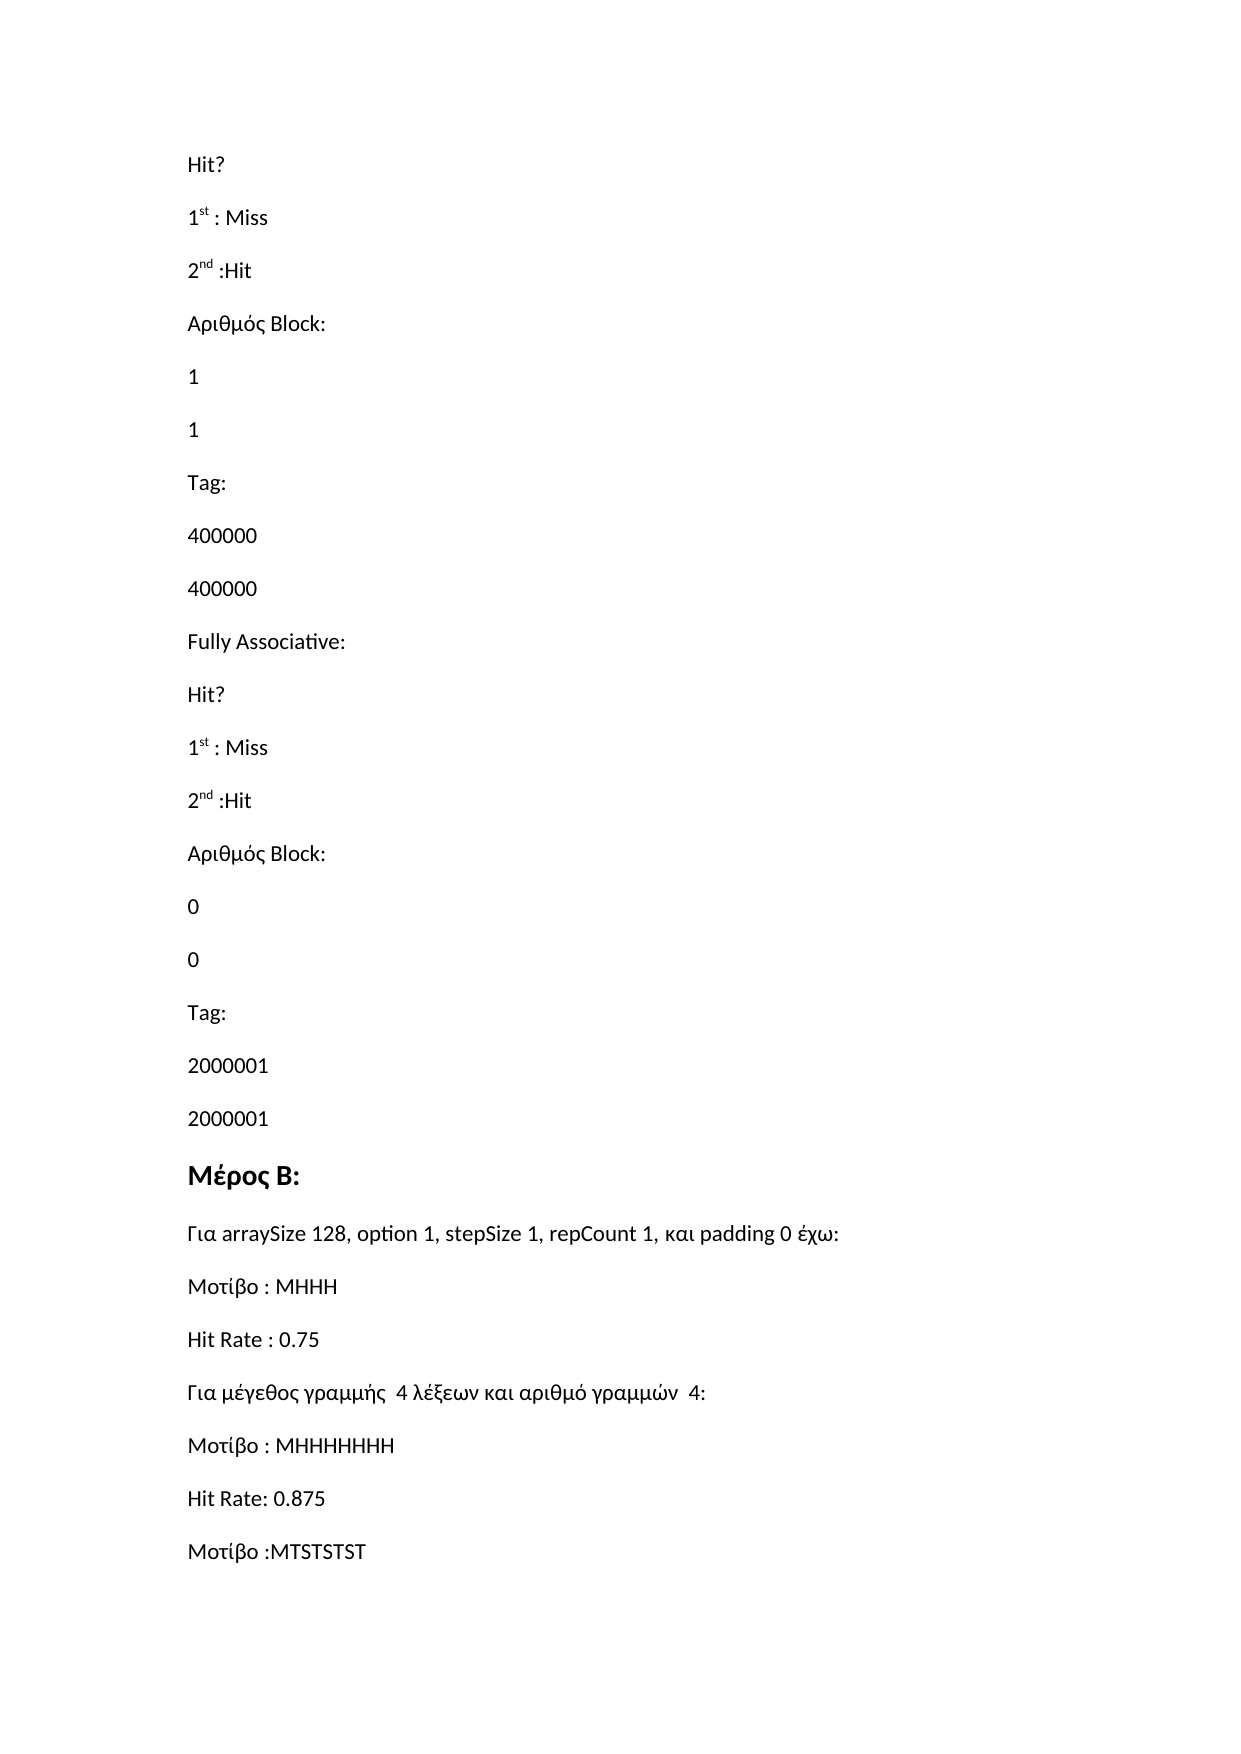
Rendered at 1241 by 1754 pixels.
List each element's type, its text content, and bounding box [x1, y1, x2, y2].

text 2000001 [187, 1051, 1053, 1079]
text Hit? [187, 150, 1053, 178]
text Μοτίβο : MHHH [187, 1272, 1053, 1300]
text Tag: [187, 998, 1053, 1026]
text 1 [187, 362, 1053, 390]
text Για arraySize 128, option 1, stepSize 1, repCount 1, και padding 0 έχω: [187, 1219, 1053, 1247]
text 400000 [187, 521, 1053, 549]
text 1st : Miss [187, 733, 1053, 761]
text Μοτίβο :MTSTSTST [187, 1537, 1053, 1565]
text Μοτίβο : MHHHHHHH [187, 1431, 1053, 1459]
text Hit Rate: 0.875 [187, 1484, 1053, 1512]
text Tag: [187, 468, 1053, 496]
text 1st : Miss [187, 203, 1053, 231]
text 0 [187, 945, 1053, 973]
text 2000001 [187, 1104, 1053, 1132]
text 2nd :Hit [187, 786, 1053, 814]
text Hit? [187, 680, 1053, 708]
text 400000 [187, 574, 1053, 602]
text 1 [187, 415, 1053, 443]
text Για μέγεθος γραμμής 4 λέξεων και αριθμό γραμμών 4: [187, 1378, 1053, 1406]
text Αριθμός Block: [187, 309, 1053, 337]
text Hit Rate : 0.75 [187, 1325, 1053, 1353]
text Fully Associative: [187, 627, 1053, 655]
text Μέρος B: [187, 1157, 1053, 1193]
text Αριθμός Block: [187, 839, 1053, 867]
text 0 [187, 892, 1053, 920]
text 2nd :Hit [187, 256, 1053, 284]
